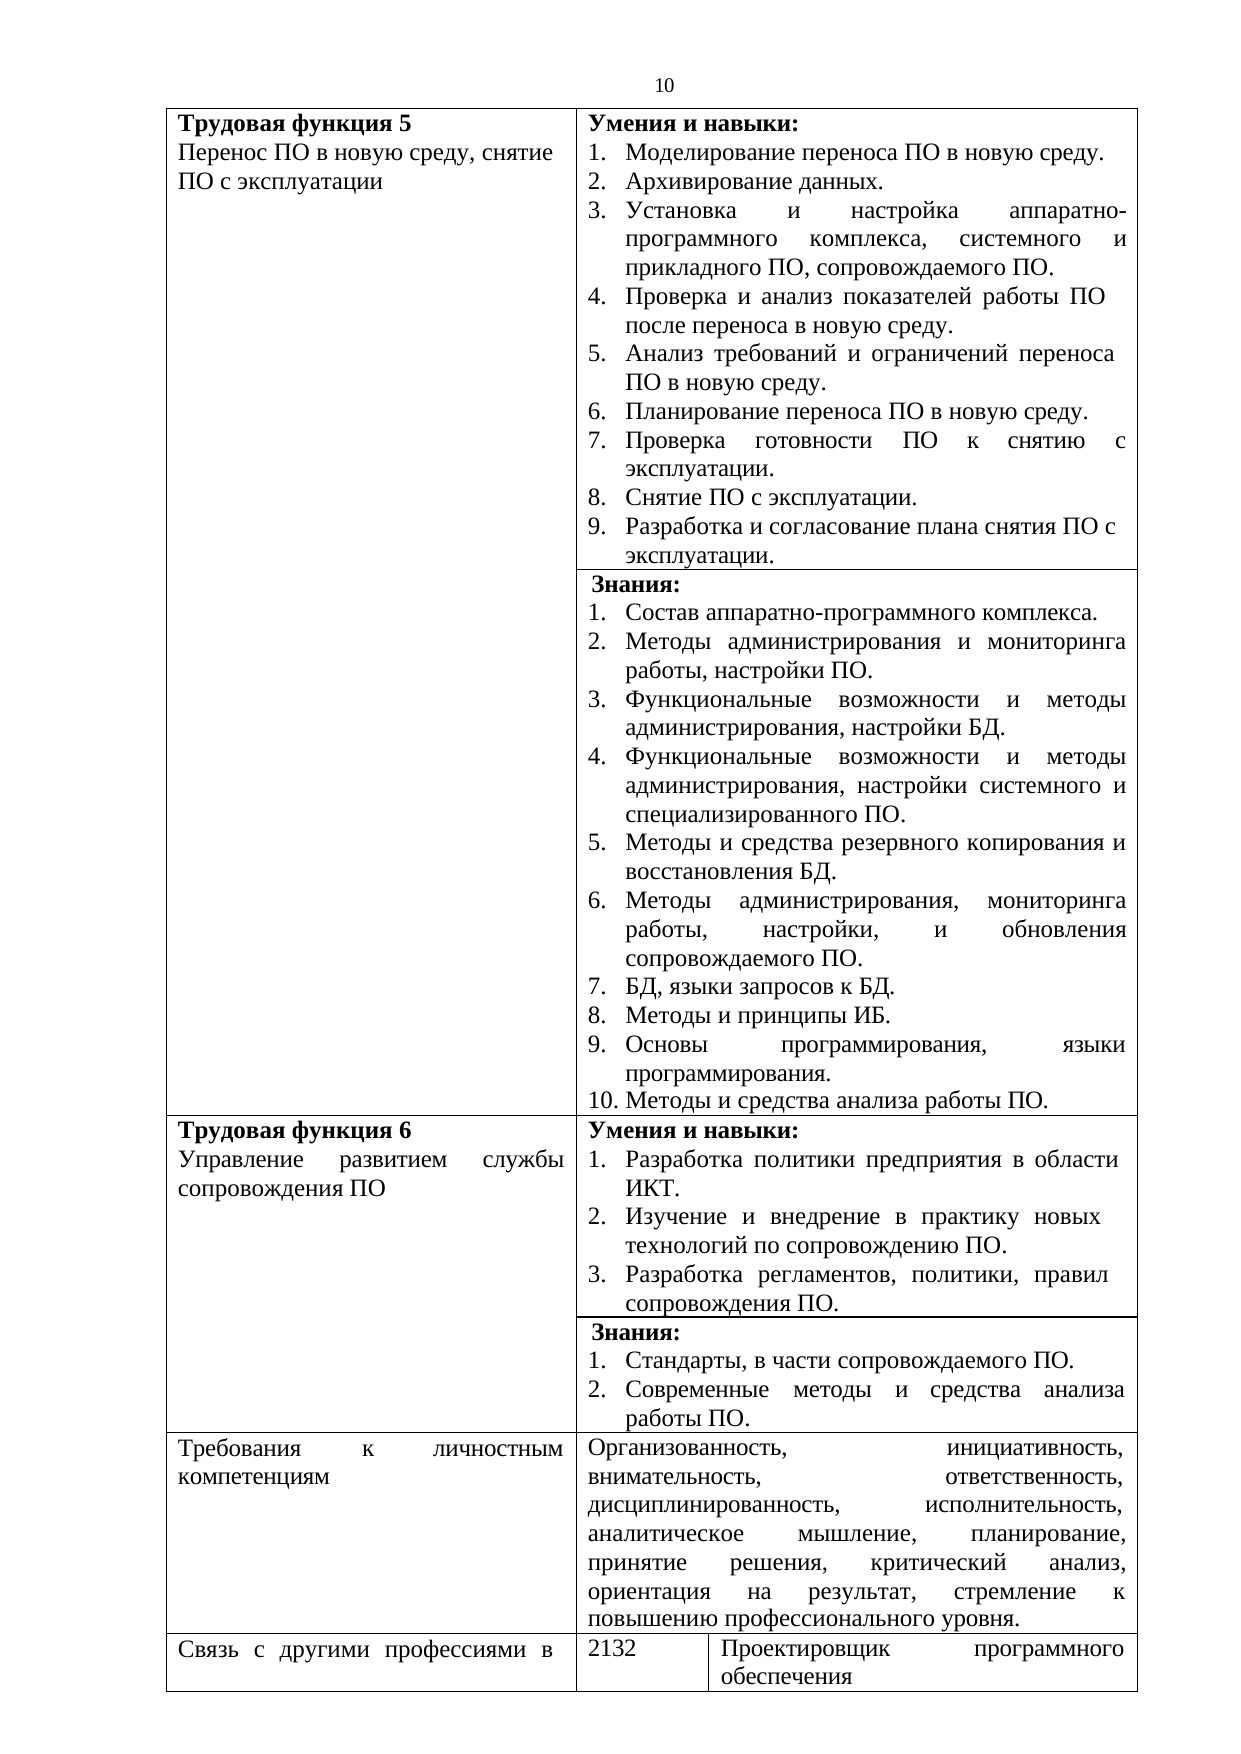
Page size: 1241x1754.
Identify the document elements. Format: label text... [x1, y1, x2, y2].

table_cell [167, 1634, 576, 1691]
table_cell 2132 [577, 1634, 708, 1691]
table_cell Организованность, инициативность, внимательность, ответственность, дисциплинированность, исполнительность, аналитическое мышление, планирование, принятие решения, критический анализ, ориентация на результат, стремление к повышению профессионального уровня. [577, 1433, 1137, 1633]
table_cell Знания: Состав аппаратно-программного комплекса. Методы администрирования и мониторинга работы, настройки ПО. Функциональные возможности и методы администрирования, настройки БД. Функциональные возможности и методы администрирования, настройки системного и специализированного ПО. Методы и средства резервного копирования и восстановления БД. Методы администрирования, мониторинга работы, настройки, и обновления сопровождаемого ПО. БД, языки запросов к БД. Методы и принципы ИБ. Основы программирования, языки программирования. Методы и средства анализа работы ПО. [577, 570, 1137, 1115]
table_cell Требования к личностным компетенциям [167, 1433, 576, 1633]
table_cell Трудовая функция 5 Перенос ПО в новую среду, снятие ПО с эксплуатации [167, 109, 576, 1115]
table_cell Проектировщик программного обеспечения [709, 1634, 1137, 1691]
table_cell Умения и навыки: Моделирование переноса ПО в новую среду. Архивирование данных. Установка и настройка аппаратно- программного комплекса, системного и прикладного ПО, сопровождаемого ПО. Проверка и анализ показателей работы ПО после переноса в новую среду. Анализ требований и ограничений переноса ПО в новую среду. Планирование переноса ПО в новую среду. Проверка готовности ПО к снятию с эксплуатации. Снятие ПО с эксплуатации. Разработка и согласование плана снятия ПО с эксплуатации. [577, 109, 1137, 568]
table_cell Знания: Стандарты, в части сопровождаемого ПО. Современные методы и средства анализа работы ПО. [577, 1318, 1137, 1432]
table_cell Умения и навыки: Разработка политики предприятия в области ИКТ. Изучение и внедрение в практику новых технологий по сопровождению ПО. Разработка регламентов, политики, правил сопровождения ПО. [577, 1116, 1137, 1316]
table_cell Трудовая функция 6 Управление развитием службы сопровождения ПО [167, 1116, 576, 1432]
